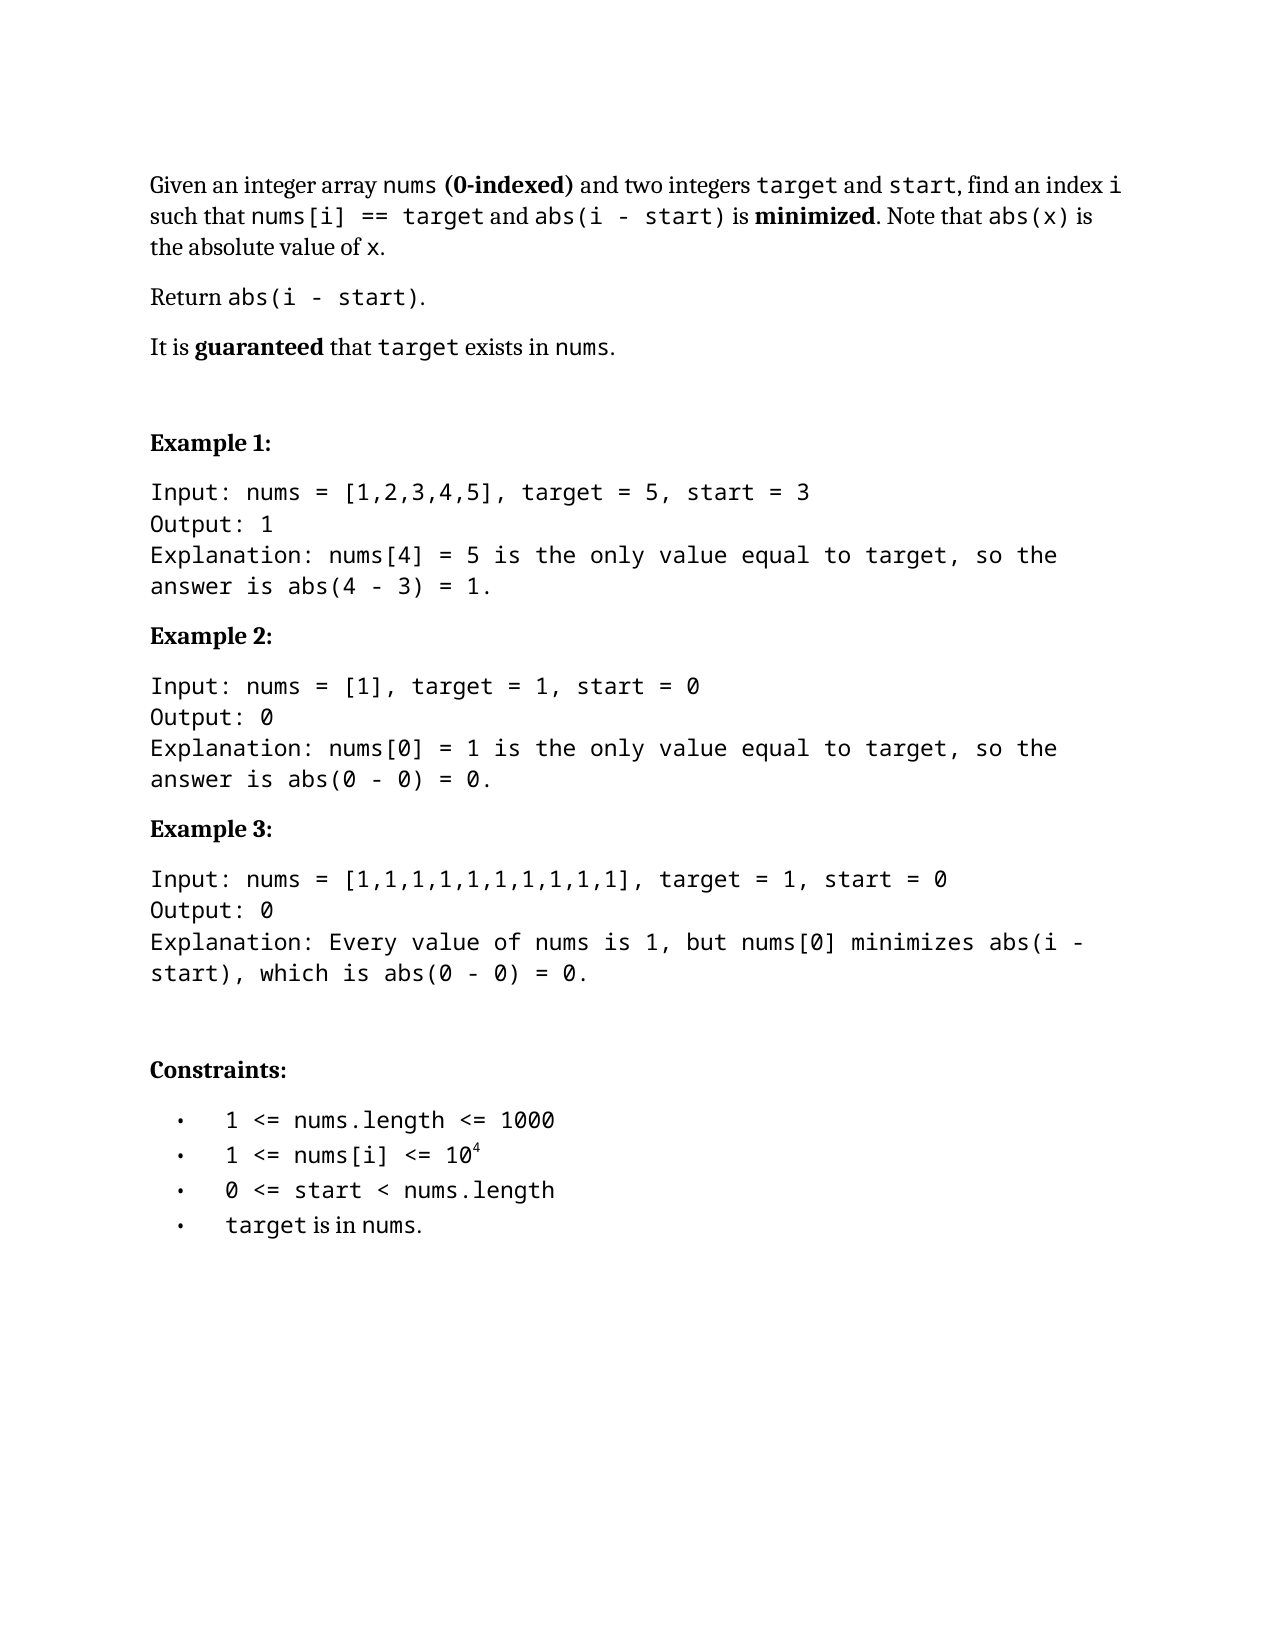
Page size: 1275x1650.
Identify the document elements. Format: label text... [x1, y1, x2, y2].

list target is in nums. [175, 1209, 1125, 1240]
text Example 2: [150, 622, 1125, 651]
text Example 1: [150, 429, 1125, 457]
text It is guaranteed that target exists in nums. [150, 331, 1125, 362]
text Example 3: [150, 815, 1125, 844]
text Input: nums = [1], target = 1, start = 0 Output: 0 Explanation: nums[0] = 1 is the only value equal to target, so the answer is abs(0 - 0) = 0. [150, 669, 1125, 794]
text Input: nums = [1,1,1,1,1,1,1,1,1,1], target = 1, start = 0 Output: 0 Explanation: Every value of nums is 1, but nums[0] minimizes abs(i - start), which is abs(0 - 0) = 0. [150, 863, 1125, 988]
list 1 <= nums.length <= 1000 [175, 1104, 1125, 1135]
text Constraints: [150, 1056, 1125, 1085]
text Return abs(i - start). [150, 281, 1125, 312]
text Input: nums = [1,2,3,4,5], target = 5, start = 3 Output: 1 Explanation: nums[4] = 5 is the only value equal to target, so the answer is abs(4 - 3) = 1. [150, 476, 1125, 601]
list 1 <= nums[i] <= 104 [175, 1139, 1125, 1170]
list 0 <= start < nums.length [175, 1174, 1125, 1205]
text Given an integer array nums (0-indexed) and two integers target and start, find an index i such that nums[i] == target and abs(i - start) is minimized. Note that abs(x) is the absolute value of x. [150, 169, 1125, 262]
